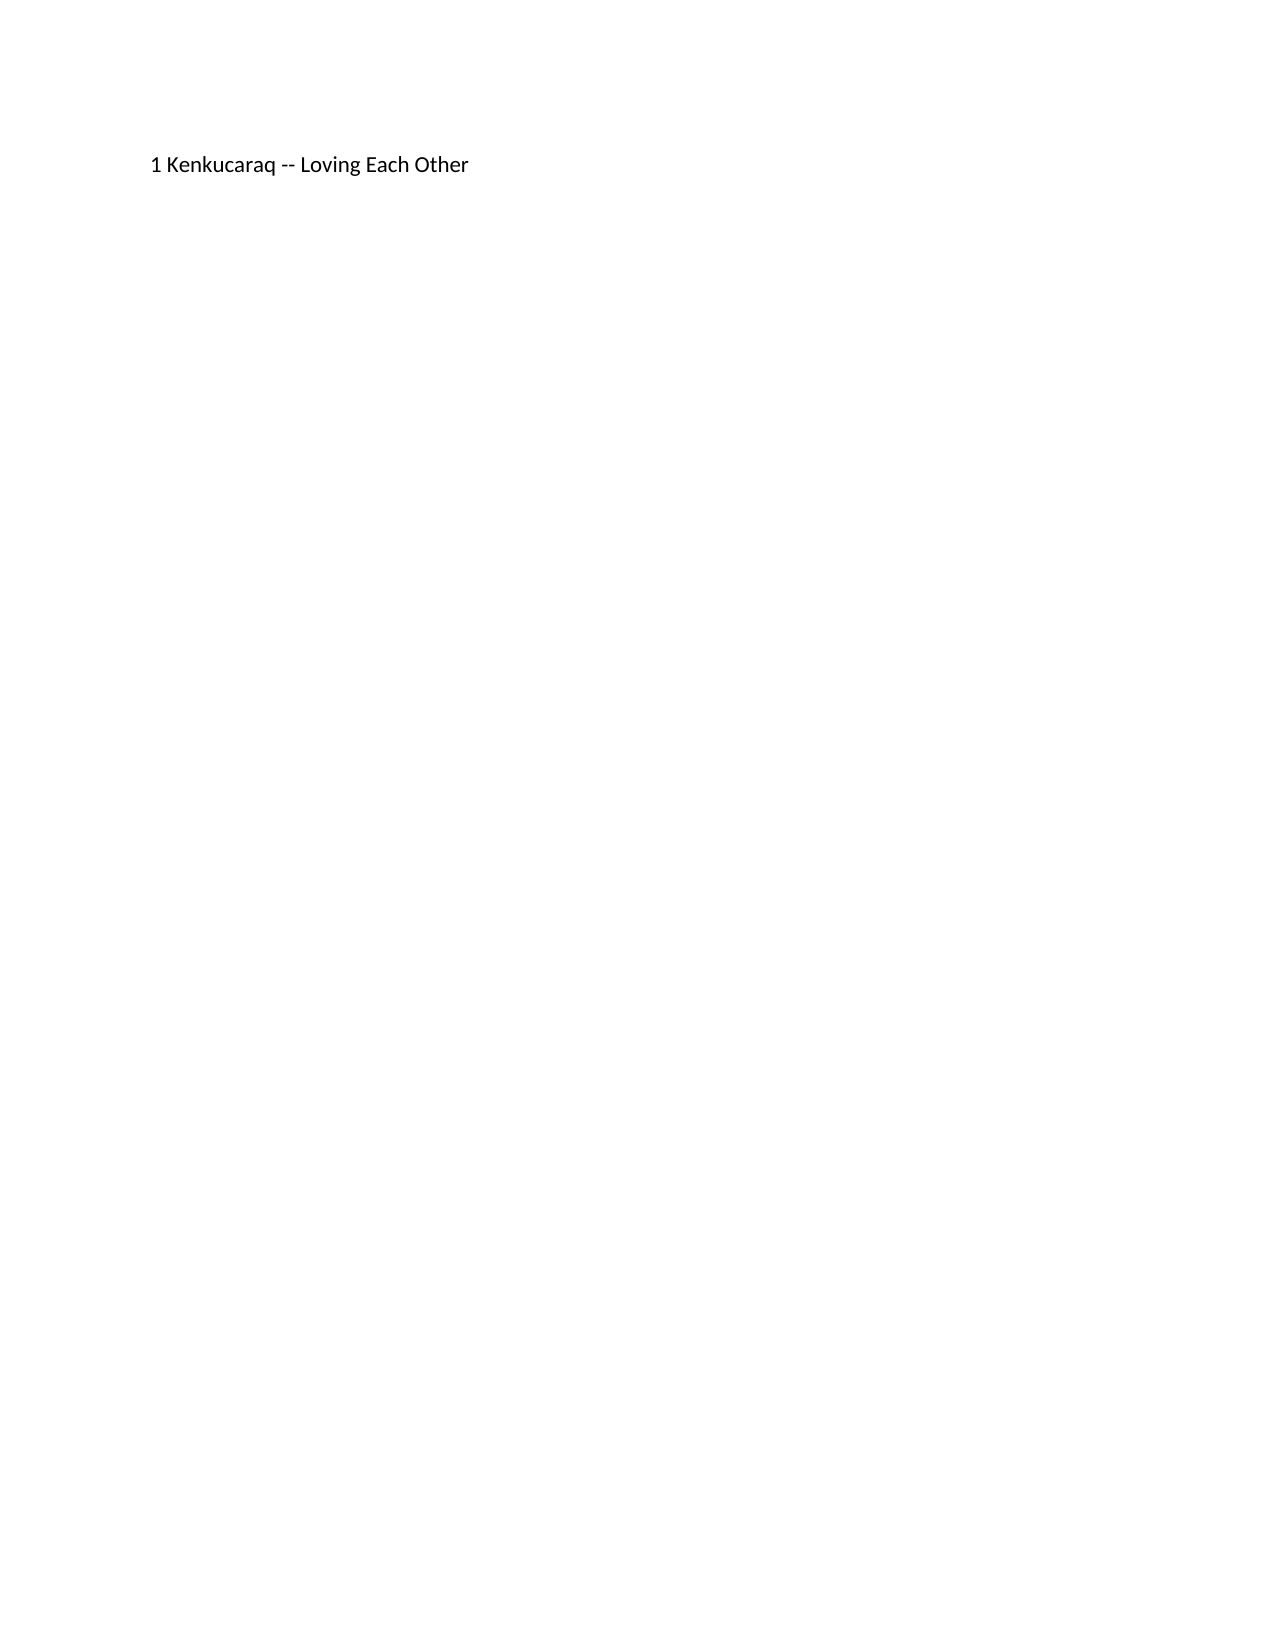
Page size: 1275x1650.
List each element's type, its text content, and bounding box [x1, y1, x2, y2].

text 1 Kenkucaraq -- Loving Each Other [150, 150, 1125, 178]
